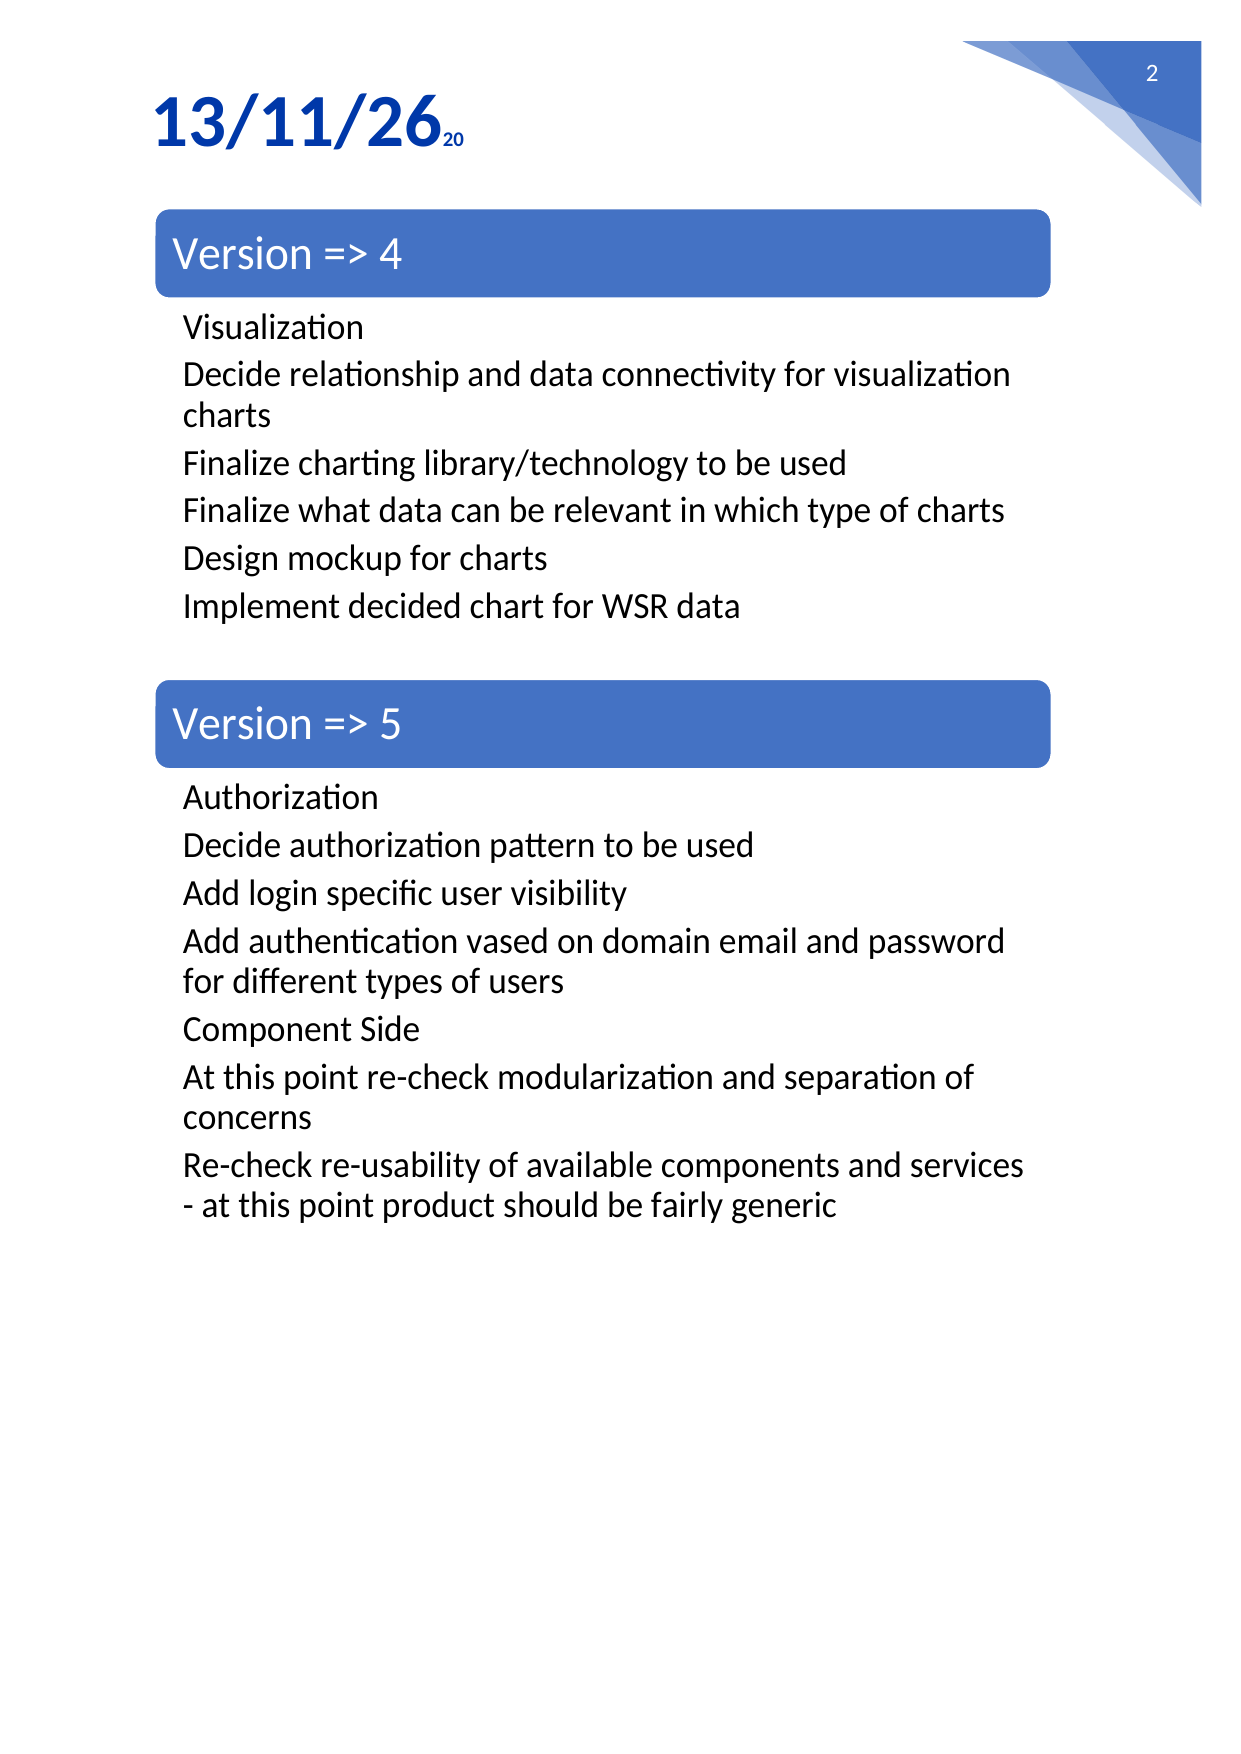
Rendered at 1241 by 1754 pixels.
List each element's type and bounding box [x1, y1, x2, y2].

picture [962, 41, 1202, 207]
